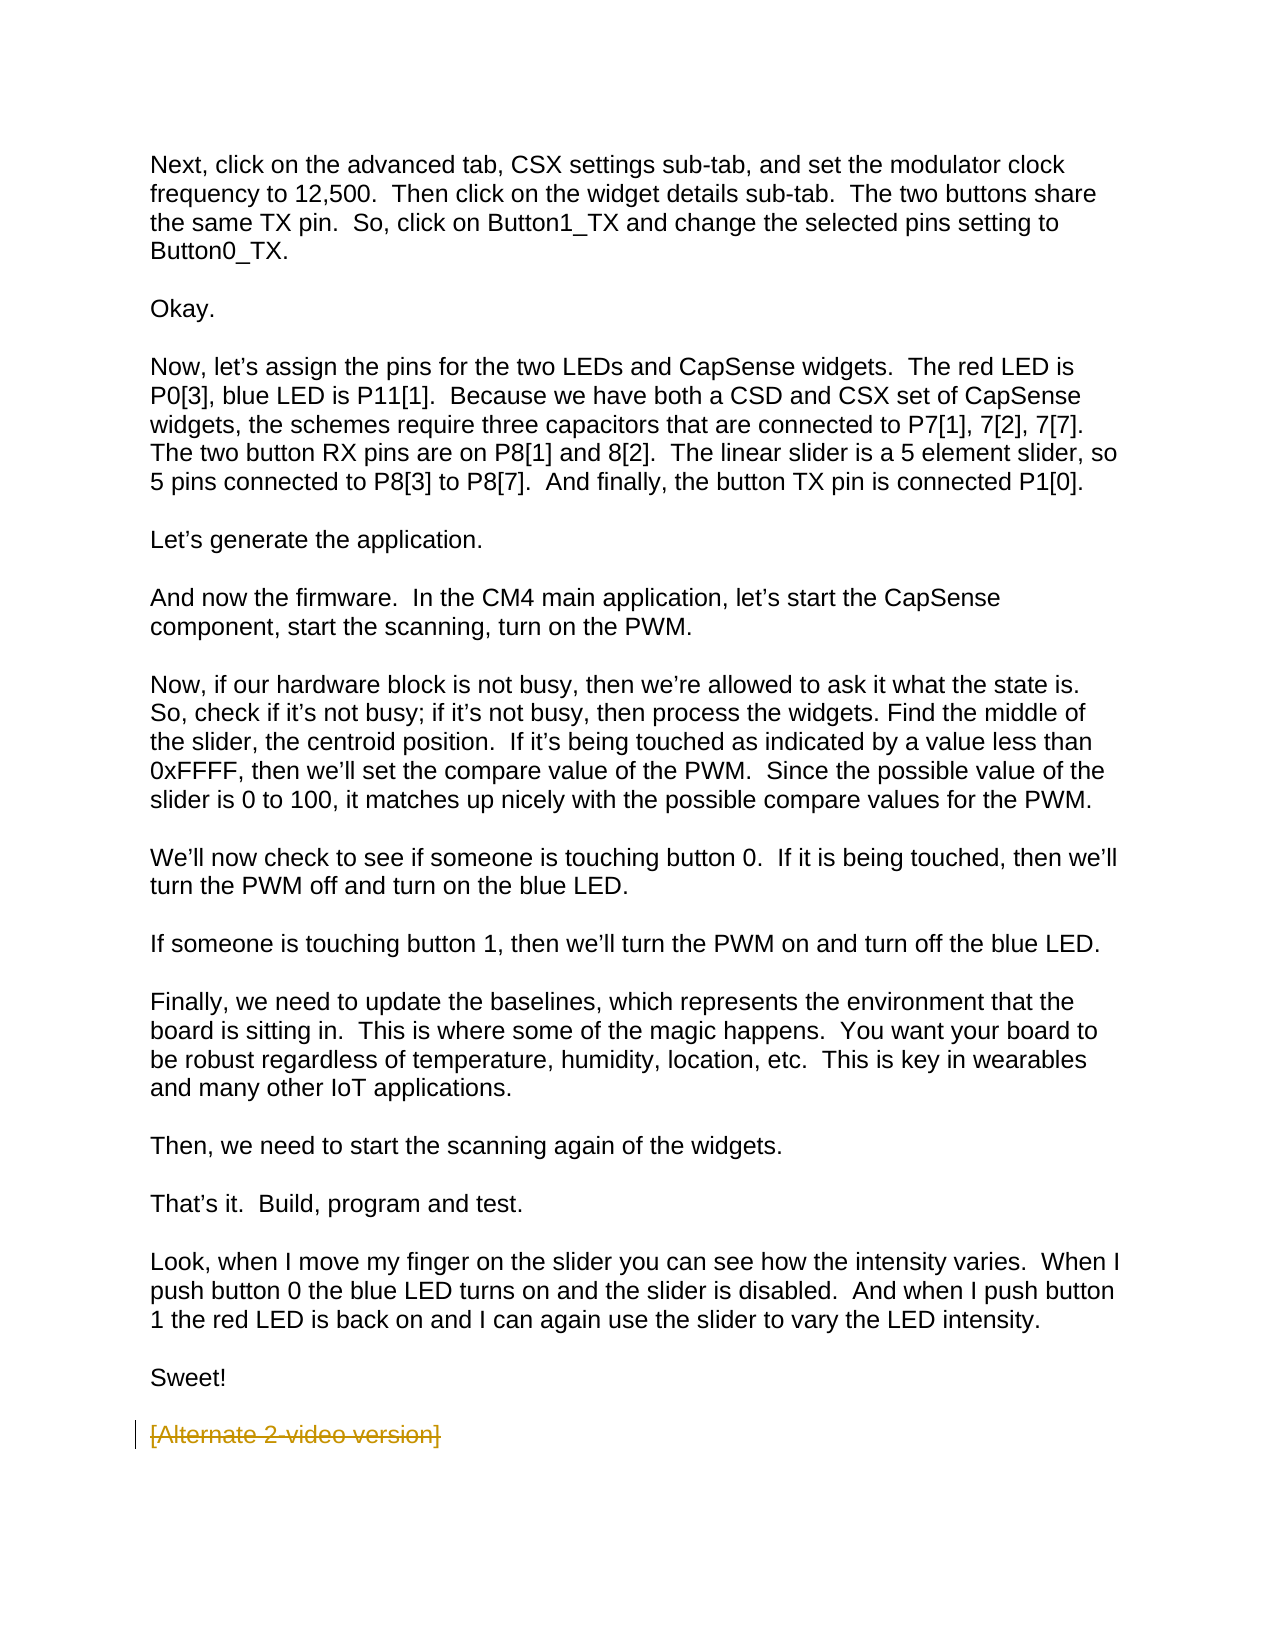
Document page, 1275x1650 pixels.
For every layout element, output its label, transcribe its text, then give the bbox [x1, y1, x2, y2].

text Look, when I move my finger on the slider you can see how the intensity varies. When I push button 0 the blue LED turns on and the slider is disabled. And when I push button 1 the red LED is back on and I can again use the slider to vary the LED intensity. [150, 1247, 1125, 1333]
text Let’s generate the application. [150, 525, 1125, 554]
text Then, we need to start the scanning again of the widgets. [150, 1131, 1125, 1160]
text Next, click on the advanced tab, CSX settings sub-tab, and set the modulator clock frequency to 12,500. Then click on the widget details sub-tab. The two buttons share the same TX pin. So, click on Button1_TX and change the selected pins setting to Button0_TX. [150, 150, 1125, 265]
text That’s it. Build, program and test. [150, 1189, 1125, 1218]
text We’ll now check to see if someone is touching button 0. If it is being touched, then we’ll turn the PWM off and turn on the blue LED. [150, 842, 1125, 900]
text Sweet! [150, 1362, 1125, 1391]
text Finally, we need to update the baselines, which represents the environment that the board is sitting in. This is where some of the magic happens. You want your board to be robust regardless of temperature, humidity, location, etc. This is key in wearables and many other IoT applications. [150, 987, 1125, 1102]
text If someone is touching button 1, then we’ll turn the PWM on and turn off the blue LED. [150, 929, 1125, 958]
text Now, let’s assign the pins for the two LEDs and CapSense widgets. The red LED is P0[3], blue LED is P11[1]. Because we have both a CSD and CSX set of CapSense widgets, the schemes require three capacitors that are connected to P7[1], 7[2], 7[7]. The two button RX pins are on P8[1] and 8[2]. The linear slider is a 5 element slider, so 5 pins connected to P8[3] to P8[7]. And finally, the button TX pin is connected P1[0]. [150, 352, 1125, 496]
text And now the firmware. In the CM4 main application, let’s start the CapSense component, start the scanning, turn on the PWM. [150, 583, 1125, 640]
text Now, if our hardware block is not busy, then we’re allowed to ask it what the state is. So, check if it’s not busy; if it’s not busy, then process the widgets. Find the middle of the slider, the centroid position. If it’s being touched as indicated by a value less than 0xFFFF, then we’ll set the compare value of the PWM. Since the possible value of the slider is 0 to 100, it matches up nicely with the possible compare values for the PWM. [150, 669, 1125, 813]
text Okay. [150, 294, 1125, 323]
